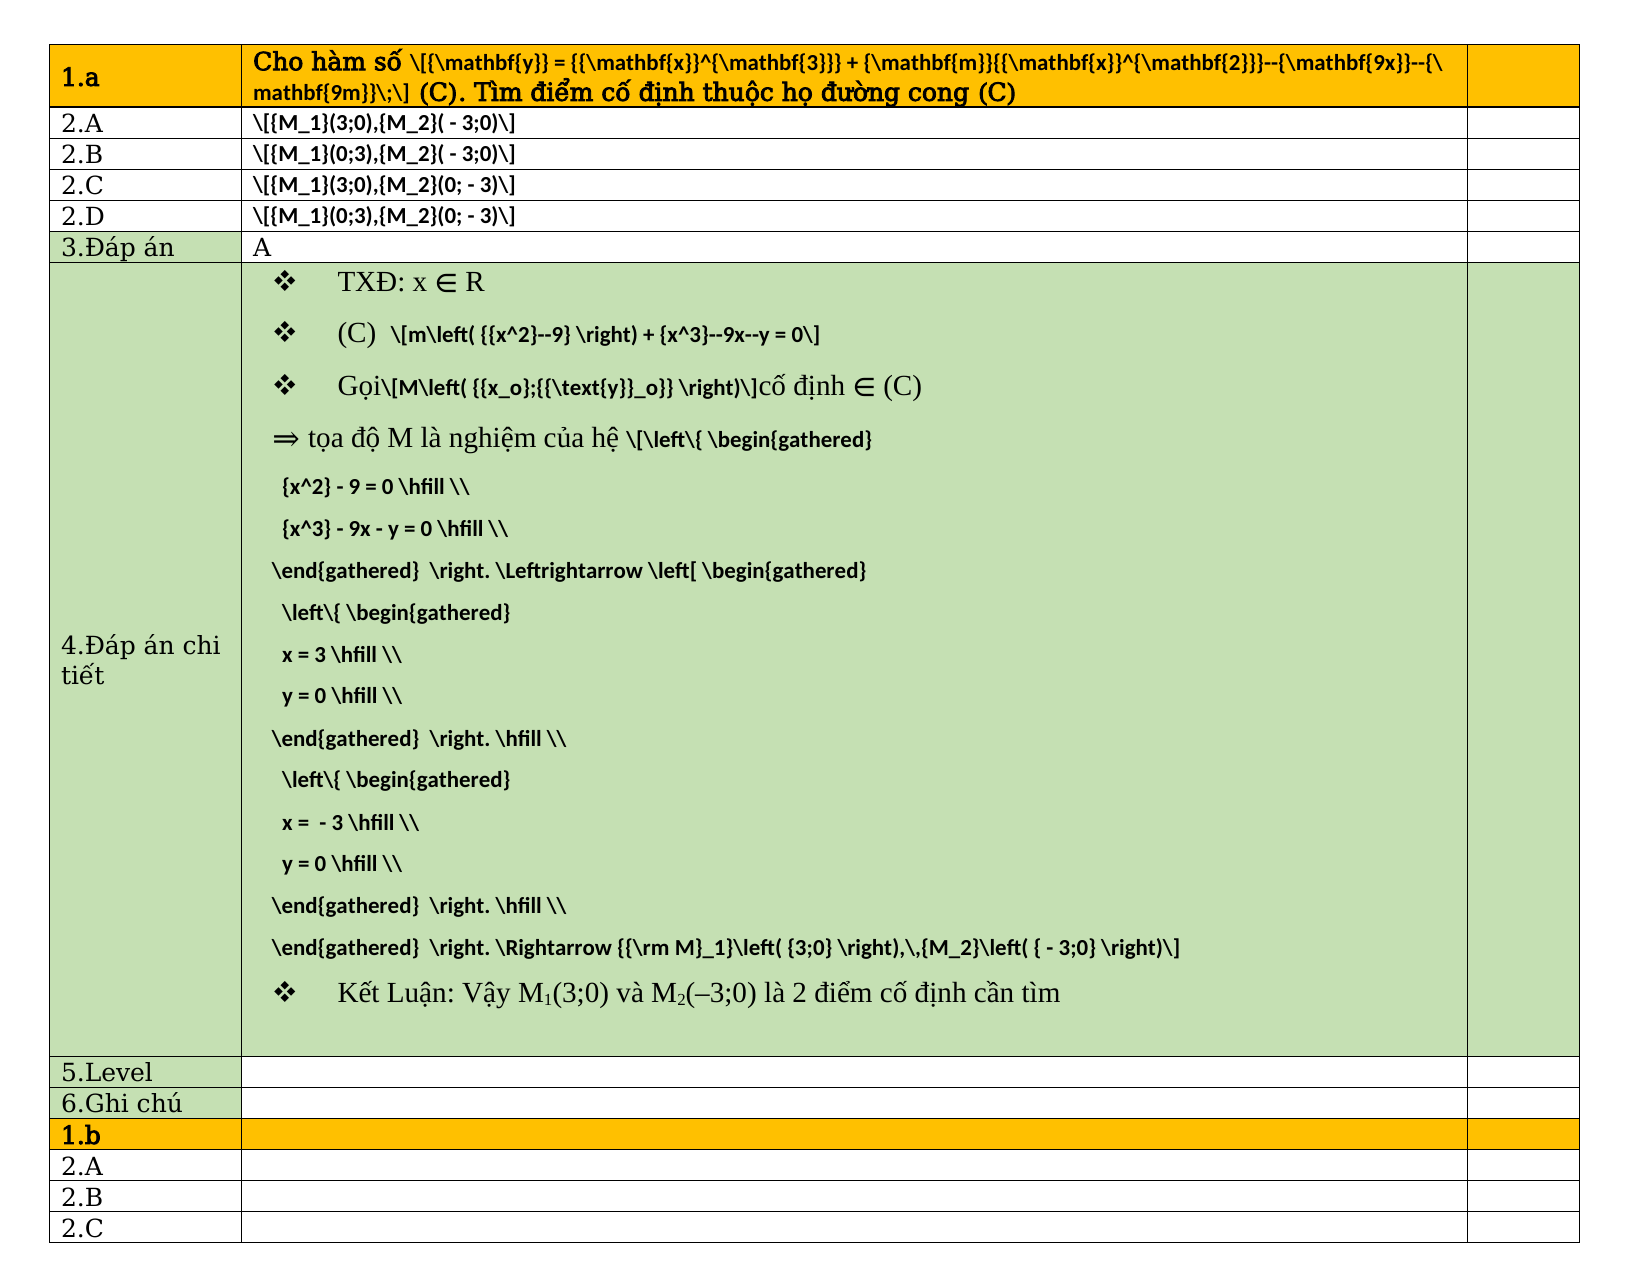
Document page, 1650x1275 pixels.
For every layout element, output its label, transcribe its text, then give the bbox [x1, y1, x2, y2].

table_cell [242, 1181, 1467, 1211]
table_header Cho hàm số \[{\mathbf{y}} = {{\mathbf{x}}^{\mathbf{3}}} + {\mathbf{m}}{{\mathbf{x}}^{\mathbf{2}}}--{\mathbf{9x}}--{\mathbf{9m}}\;\] (C). Tìm điểm cố định thuộc họ đường cong (C) [242, 45, 1467, 106]
table_cell 2.C [50, 1212, 241, 1242]
table_cell \[{M_1}(0;3),{M_2}( - 3;0)\] [242, 139, 1467, 168]
table_cell [242, 1150, 1467, 1180]
table_cell \[{M_1}(3;0),{M_2}(0; - 3)\] [242, 170, 1467, 199]
table_cell 2.B [50, 139, 241, 168]
table_cell 3.Đáp án [50, 232, 241, 262]
table_cell [1468, 201, 1579, 231]
table_cell [242, 1212, 1467, 1242]
table_cell [1468, 1119, 1579, 1149]
table_cell \[{M_1}(0;3),{M_2}(0; - 3)\] [242, 201, 1467, 231]
table_header 1.a [50, 45, 241, 106]
table_cell [1468, 263, 1579, 1056]
table_cell [1468, 1088, 1579, 1118]
table_cell [242, 1088, 1467, 1118]
table_cell [242, 1057, 1467, 1087]
table_cell [1468, 232, 1579, 262]
table_cell [1468, 139, 1579, 168]
table_cell A [242, 232, 1467, 262]
table_cell 1.b [50, 1119, 241, 1149]
table_cell [242, 1119, 1467, 1149]
table_cell 2.D [50, 201, 241, 231]
table_cell TXĐ: x ∈ R (C) \[m\left( {{x^2}--9} \right) + {x^3}--9x--y = 0\] Gọi\[M\left( {{x_o};{{\text{y}}_o}} \right)\]cố định ∈ (C) ⇒ tọa độ M là nghiệm của hệ \[\left\{ \begin{gathered} {x^2} - 9 = 0 \hfill \\ {x^3} - 9x - y = 0 \hfill \\ \end{gathered} \right. \Leftrightarrow \left[ \begin{gathered} \left\{ \begin{gathered} x = 3 \hfill \\ y = 0 \hfill \\ \end{gathered} \right. \hfill \\ \left\{ \begin{gathered} x = - 3 \hfill \\ y = 0 \hfill \\ \end{gathered} \right. \hfill \\ \end{gathered} \right. \Rightarrow {{\rm M}_1}\left( {3;0} \right),\,{M_2}\left( { - 3;0} \right)\] Kết Luận: Vậy M1(3;0) và M2(–3;0) là 2 điểm cố định cần tìm [242, 263, 1467, 1056]
table_cell 2.C [50, 170, 241, 199]
table_cell [1468, 108, 1579, 137]
table_cell 6.Ghi chú [50, 1088, 241, 1118]
table_cell 2.A [50, 1150, 241, 1180]
table_cell [1468, 1181, 1579, 1211]
table_cell [1468, 1057, 1579, 1087]
table_cell 2.A [50, 108, 241, 137]
table_cell 4.Đáp án chi tiết [50, 263, 241, 1056]
table_cell [1468, 1150, 1579, 1180]
table_header [1468, 45, 1579, 106]
table_cell \[{M_1}(3;0),{M_2}( - 3;0)\] [242, 108, 1467, 137]
table_cell 2.B [50, 1181, 241, 1211]
table_cell 5.Level [50, 1057, 241, 1087]
table_cell [1468, 170, 1579, 199]
table_cell [1468, 1212, 1579, 1242]
